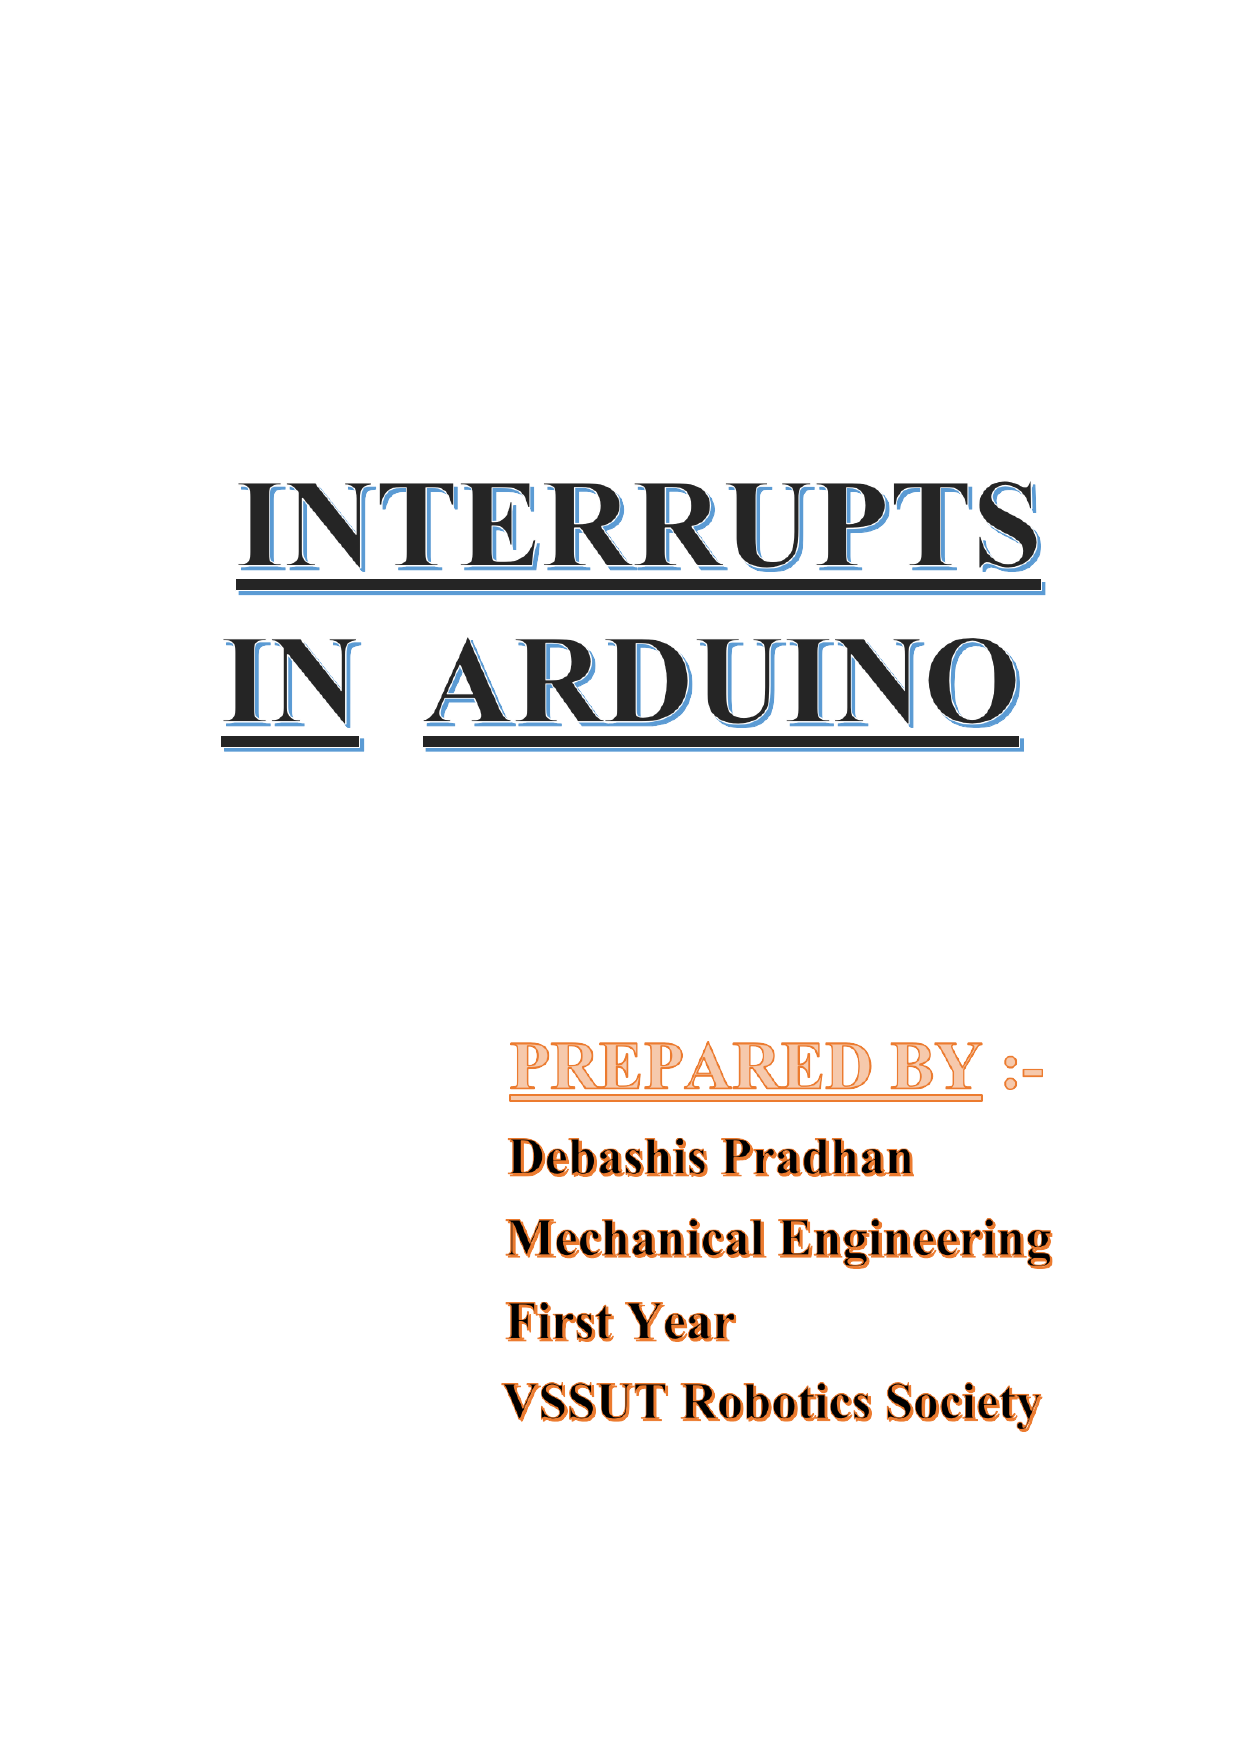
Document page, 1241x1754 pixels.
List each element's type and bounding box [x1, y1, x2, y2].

picture [507, 1138, 914, 1177]
picture [505, 1218, 1053, 1269]
picture [510, 1041, 1043, 1090]
picture [501, 1382, 1043, 1432]
picture [505, 1302, 737, 1342]
picture [237, 480, 1041, 572]
picture [222, 636, 1020, 728]
